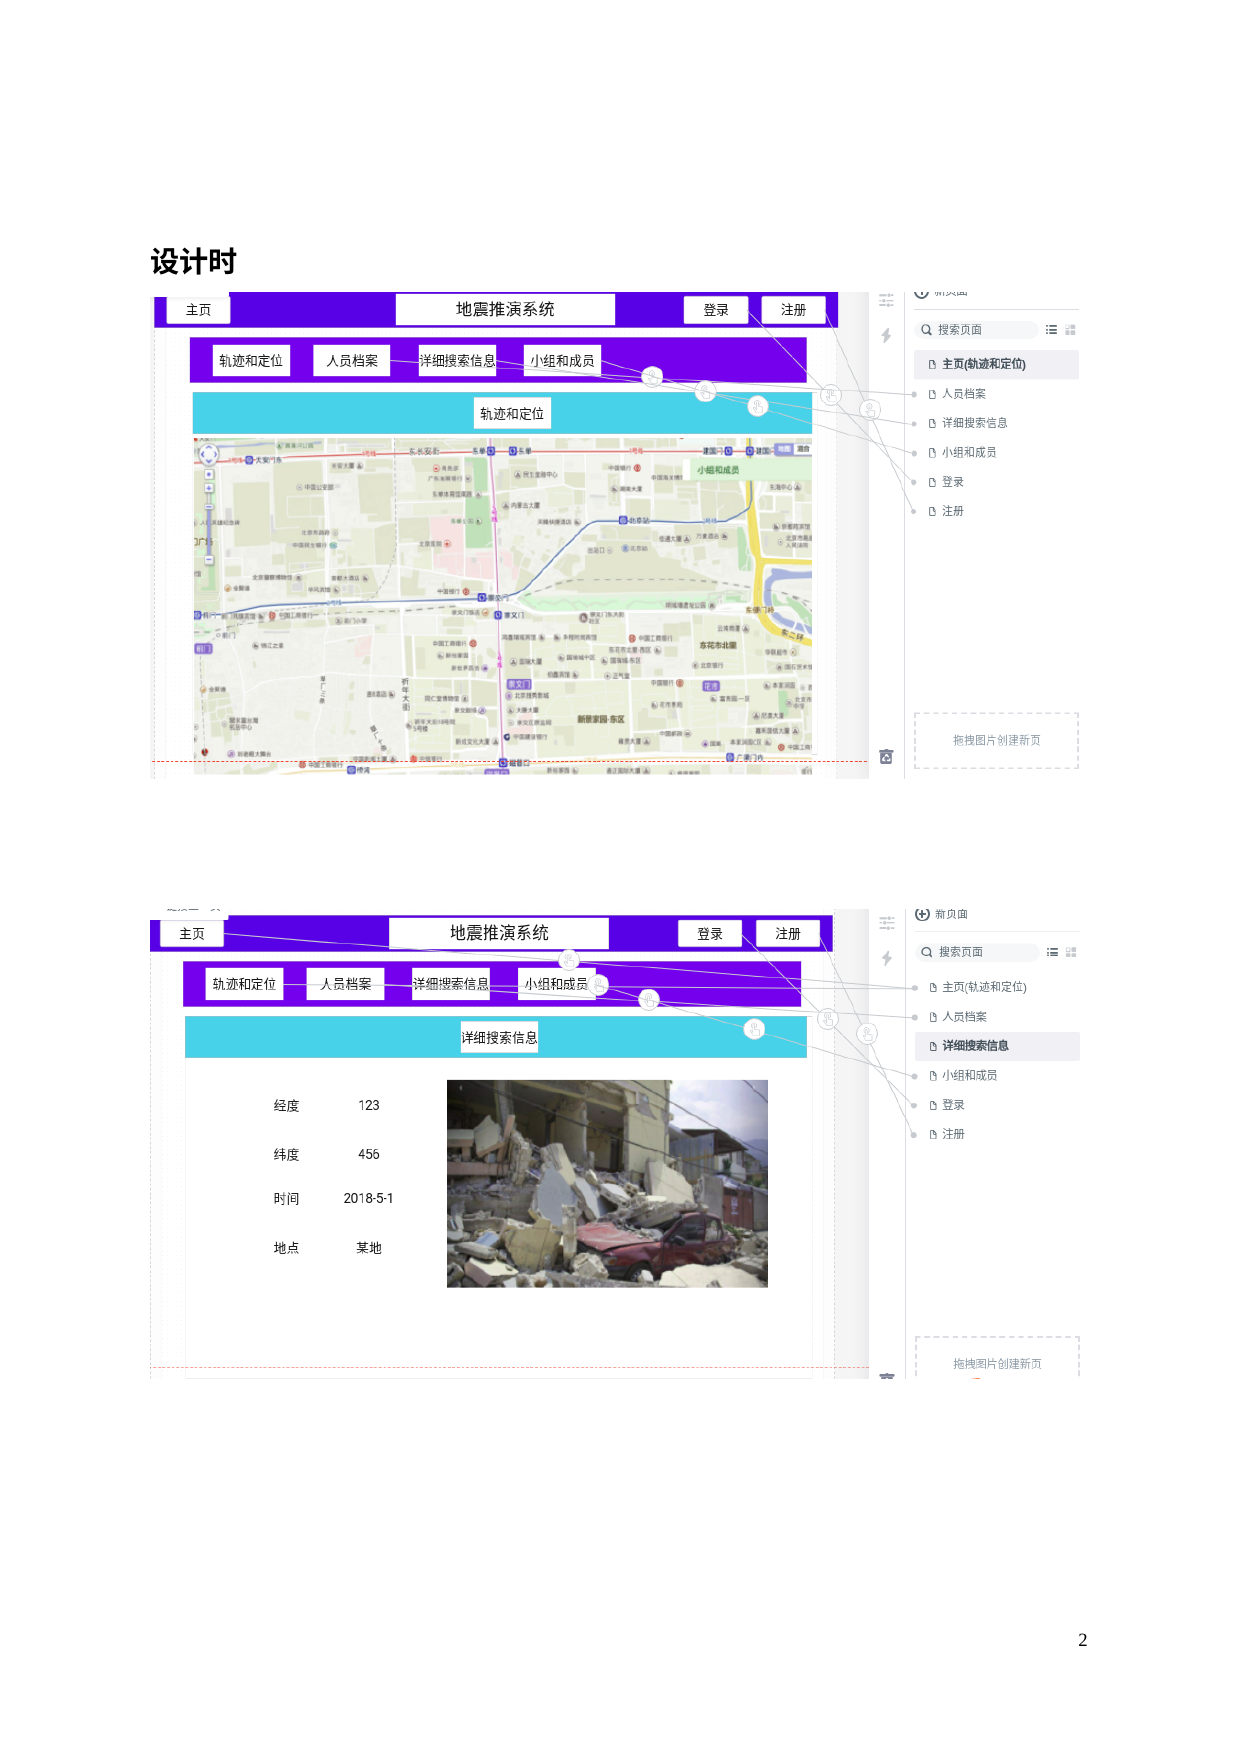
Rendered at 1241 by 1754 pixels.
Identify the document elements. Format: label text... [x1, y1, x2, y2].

text 设计时 [150, 227, 1087, 292]
picture [150, 292, 1087, 779]
picture [150, 909, 1088, 1379]
